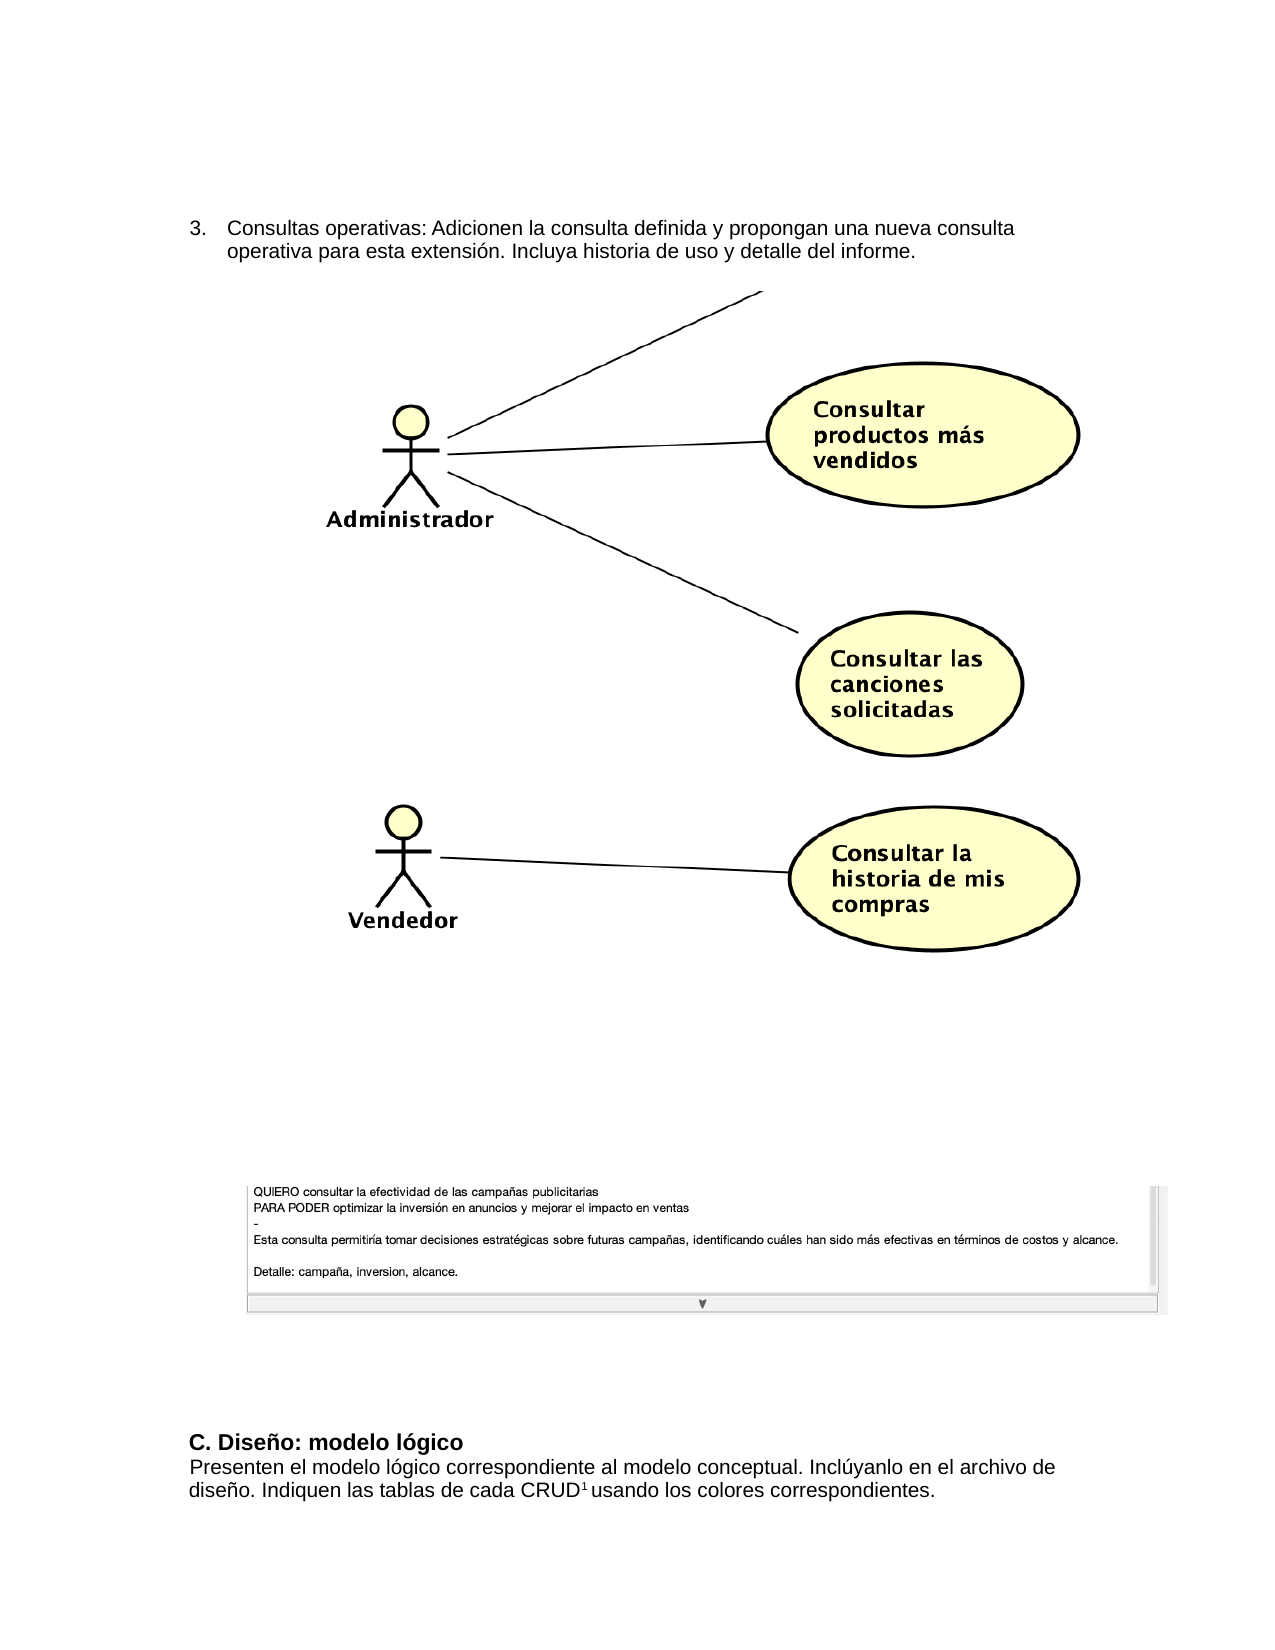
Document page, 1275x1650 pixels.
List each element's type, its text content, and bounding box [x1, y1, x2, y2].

text Presenten el modelo lógico correspondiente al modelo conceptual. Inclúyanlo en el archivo de diseño. Indiquen las tablas de cada CRUD1 usando los colores correspondientes. [188, 1456, 1089, 1502]
text C. Diseño: modelo lógico [188, 1430, 1098, 1456]
list Consultas operativas: Adicionen la consulta definida y propongan una nueva consulta operativa para esta extensión. Incluya historia de uso y detalle del informe. [189, 216, 1098, 263]
